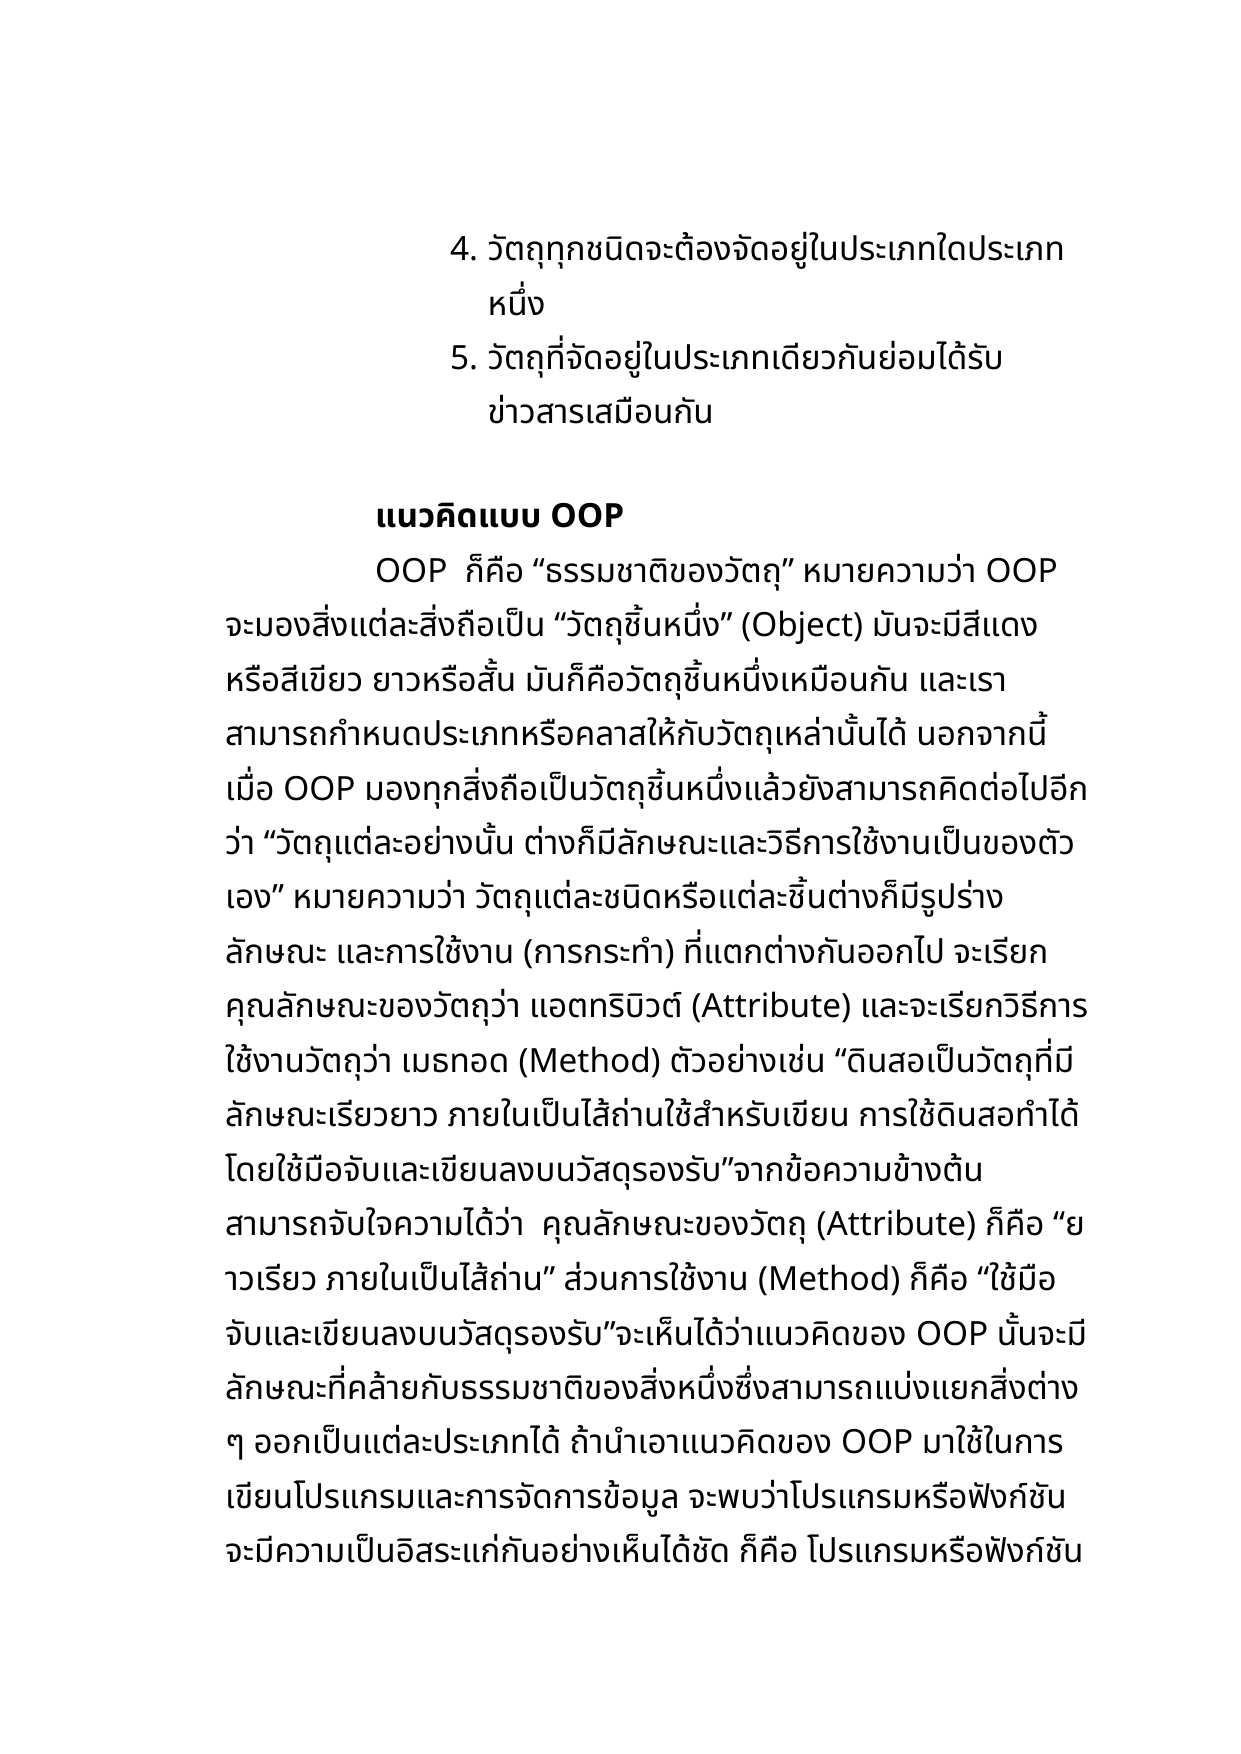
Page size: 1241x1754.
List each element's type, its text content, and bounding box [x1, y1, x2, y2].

list วัตถุที่จัดอยู่ในประเภทเดียวกันย่อมได้รับข่าวสารเสมือนกัน [450, 334, 1090, 439]
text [225, 546, 1090, 1578]
list วัตถุทุกชนิดจะต้องจัดอยู่ในประเภทใดประเภทหนึ่ง [450, 225, 1090, 330]
text แนวคิดแบบ OOP [375, 492, 1090, 542]
